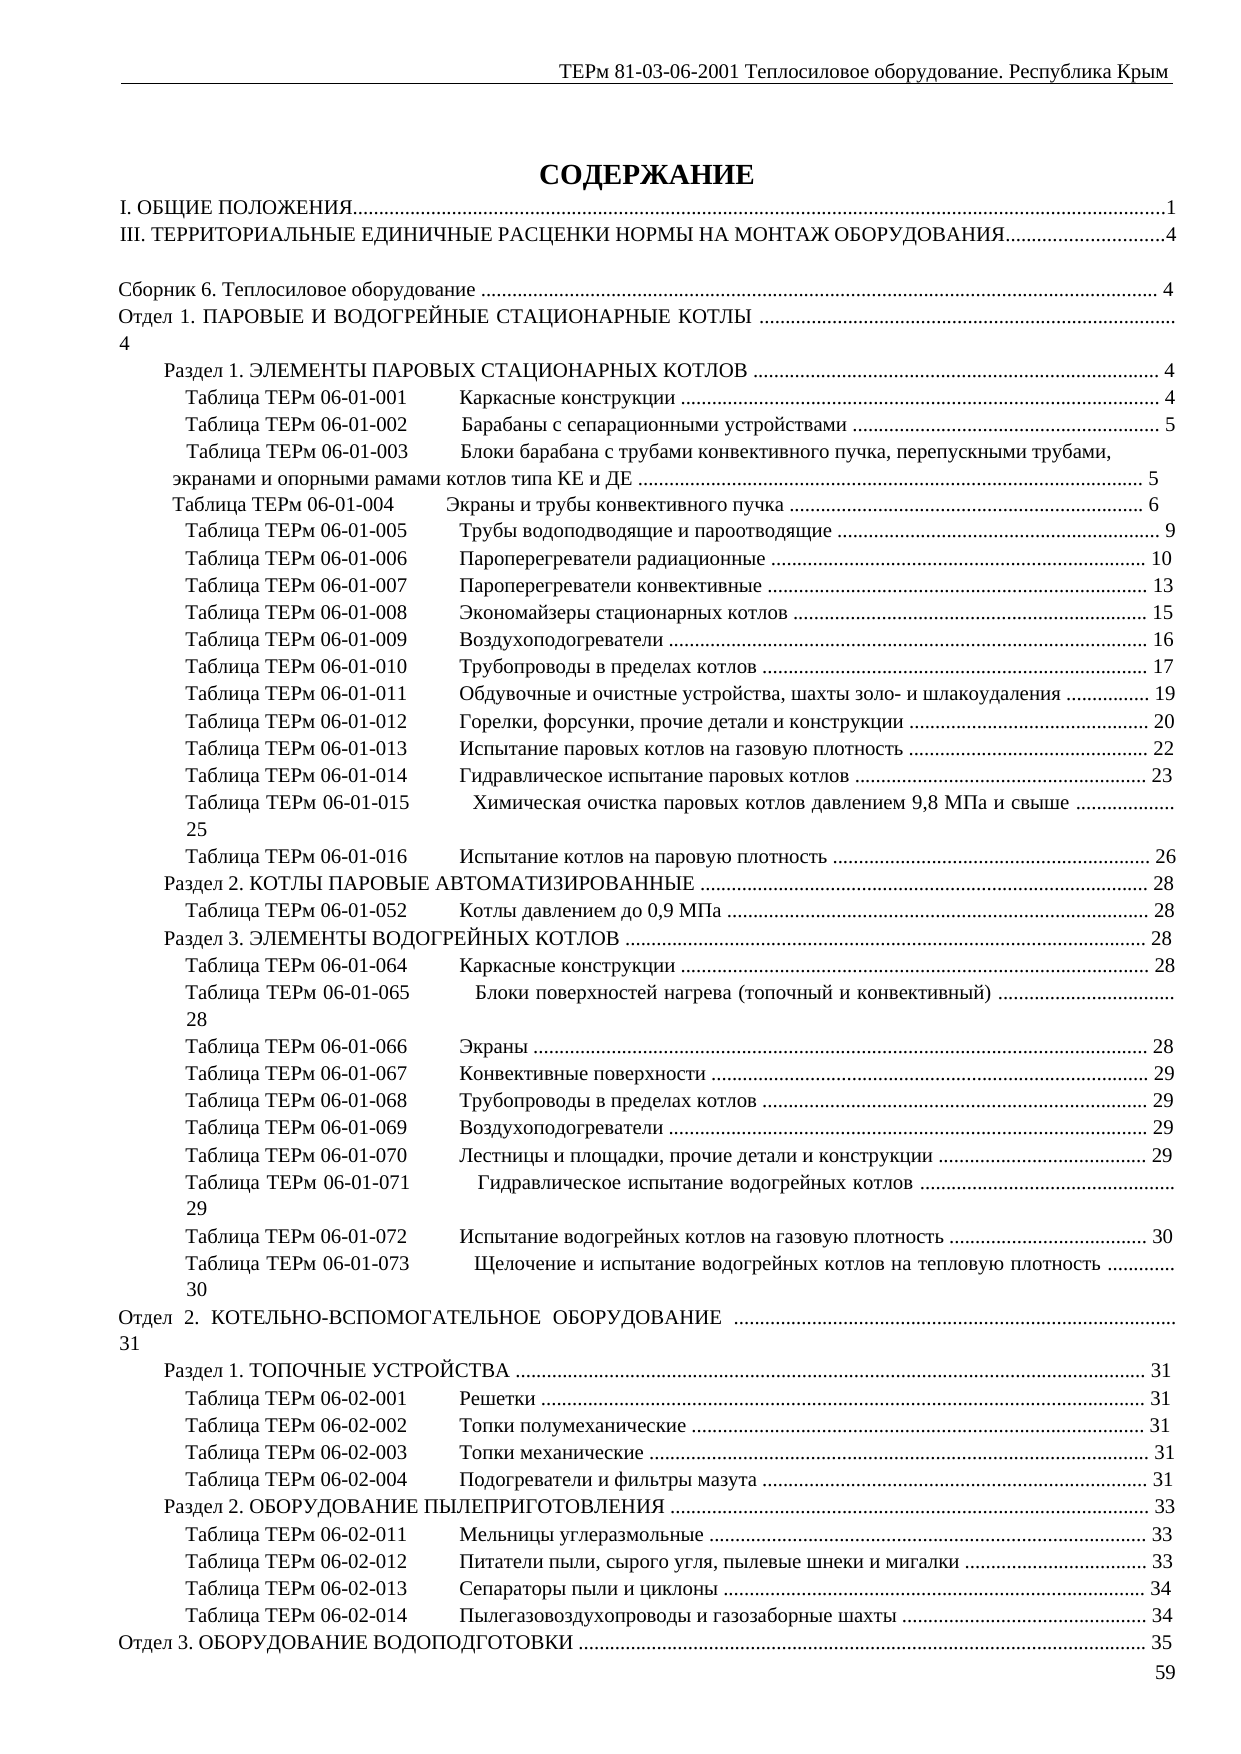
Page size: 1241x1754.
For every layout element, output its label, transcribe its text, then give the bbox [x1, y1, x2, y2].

text Таблица ТЕРм 06-01-065 Блоки поверхностей нагрева (топочный и конвективный) .................................. 28 [185, 980, 1177, 1031]
text Таблица ТЕРм 06-01-066 Экраны ...................................................................................................................... 28 [185, 1034, 1177, 1058]
text Таблица ТЕРм 06-01-071 Гидравлическое испытание водогрейных котлов ................................................. 29 [185, 1170, 1177, 1220]
text Таблица ТЕРм 06-01-001 Каркасные конструкции ............................................................................................ 4 [185, 385, 1177, 409]
text Таблица ТЕРм 06-01-006 Пароперегреватели радиационные ........................................................................ 10 [185, 545, 1177, 569]
text Таблица ТЕРм 06-02-011 Мельницы углеразмольные .................................................................................... 33 [185, 1522, 1177, 1546]
text Таблица ТЕРм 06-01-073 Щелочение и испытание водогрейных котлов на тепловую плотность ............. 30 [185, 1251, 1177, 1301]
text Отдел 2. КОТЕЛЬНО-ВСПОМОГАТЕЛЬНОЕ ОБОРУДОВАНИЕ ..................................................................................... 31 [118, 1304, 1177, 1355]
subtitle СОДЕРЖАНИЕ [240, 157, 1053, 191]
text Таблица ТЕРм 06-01-016 Испытание котлов на паровую плотность ............................................................. 26 [185, 844, 1177, 868]
text Таблица ТЕРм 06-01-015 Химическая очистка паровых котлов давлением 9,8 МПа и свыше ................... 25 [185, 790, 1177, 841]
text Раздел 3. ЭЛЕМЕНТЫ ВОДОГРЕЙНЫХ КОТЛОВ .................................................................................................... 28 [164, 926, 1177, 949]
text Раздел 1. ТОПОЧНЫЕ УСТРОЙСТВА ......................................................................................................................... 31 [164, 1358, 1177, 1382]
text Таблица ТЕРм 06-01-010 Трубопроводы в пределах котлов .......................................................................... 17 [185, 654, 1177, 678]
text Таблица ТЕРм 06-01-011 Обдувочные и очистные устройства, шахты золо- и шлакоудаления ................ 19 [185, 681, 1177, 705]
text Таблица ТЕРм 06-02-013 Сепараторы пыли и циклоны ................................................................................. 34 [185, 1576, 1177, 1600]
text Таблица ТЕРм 06-01-068 Трубопроводы в пределах котлов .......................................................................... 29 [185, 1088, 1177, 1112]
text Раздел 2. КОТЛЫ ПАРОВЫЕ АВТОМАТИЗИРОВАННЫЕ ...................................................................................... 28 [164, 871, 1177, 895]
text Таблица ТЕРм 06-01-052 Котлы давлением до 0,9 МПа ................................................................................. 28 [185, 898, 1177, 922]
text Таблица ТЕРм 06-01-067 Конвективные поверхности .................................................................................... 29 [185, 1061, 1177, 1085]
text Таблица ТЕРм 06-01-005 Трубы водоподводящие и пароотводящие .............................................................. 9 [185, 518, 1177, 542]
text Таблица ТЕРм 06-01-007 Пароперегреватели конвективные ......................................................................... 13 [185, 573, 1177, 597]
text Раздел 1. ЭЛЕМЕНТЫ ПАРОВЫХ СТАЦИОНАРНЫХ КОТЛОВ .............................................................................. 4 [164, 358, 1177, 382]
text Отдел 1. ПАРОВЫЕ И ВОДОГРЕЙНЫЕ СТАЦИОНАРНЫЕ КОТЛЫ ................................................................................ 4 [118, 304, 1177, 354]
text Таблица ТЕРм 06-02-012 Питатели пыли, сырого угля, пылевые шнеки и мигалки ................................... 33 [185, 1549, 1177, 1573]
text Таблица ТЕРм 06-01-009 Воздухоподогреватели ............................................................................................ 16 [185, 627, 1177, 651]
text экранами и опорными рамами котлов типа КЕ и ДЕ ................................................................................................. 5 Таблица ТЕРм 06-01-004 Экраны и трубы конвективного пучка .................................................................... 6 [150, 466, 1181, 516]
text Таблица ТЕРм 06-01-072 Испытание водогрейных котлов на газовую плотность ...................................... 30 [185, 1223, 1177, 1248]
text Таблица ТЕРм 06-01-070 Лестницы и площадки, прочие детали и конструкции ........................................ 29 [185, 1142, 1177, 1167]
text Таблица ТЕРм 06-02-014 Пылегазовоздухопроводы и газозаборные шахты ............................................... 34 [185, 1603, 1177, 1627]
text Таблица ТЕРм 06-02-003 Топки механические ................................................................................................ 31 [185, 1440, 1177, 1464]
text Таблица ТЕРм 06-01-012 Горелки, форсунки, прочие детали и конструкции .............................................. 20 [185, 708, 1177, 733]
text Раздел 2. ОБОРУДОВАНИЕ ПЫЛЕПРИГОТОВЛЕНИЯ ............................................................................................ 33 [164, 1494, 1177, 1518]
text Сборник 6. Теплосиловое оборудование .................................................................................................................................. 4 [118, 277, 1177, 301]
text Таблица ТЕРм 06-02-001 Решетки .................................................................................................................... 31 [185, 1386, 1177, 1410]
text Таблица ТЕРм 06-01-002 Барабаны с сепарационными устройствами ........................................................... 5 Таблица ТЕРм 06-01-003 Блоки барабана с трубами конвективного пучка, перепускными трубами, [185, 412, 1177, 463]
text Таблица ТЕРм 06-01-069 Воздухоподогреватели ............................................................................................ 29 [185, 1115, 1177, 1139]
text Таблица ТЕРм 06-01-064 Каркасные конструкции .......................................................................................... 28 [185, 953, 1177, 977]
text Таблица ТЕРм 06-02-004 Подогреватели и фильтры мазута .......................................................................... 31 [185, 1467, 1177, 1491]
text Отдел 3. ОБОРУДОВАНИЕ ВОДОПОДГОТОВКИ ............................................................................................................. 35 [118, 1630, 1177, 1654]
text Таблица ТЕРм 06-01-014 Гидравлическое испытание паровых котлов ........................................................ 23 [185, 763, 1177, 787]
text Таблица ТЕРм 06-01-008 Экономайзеры стационарных котлов .................................................................... 15 [185, 600, 1177, 624]
text Таблица ТЕРм 06-01-013 Испытание паровых котлов на газовую плотность .............................................. 22 [185, 736, 1177, 760]
text Таблица ТЕРм 06-02-002 Топки полумеханические ....................................................................................... 31 [185, 1413, 1177, 1437]
